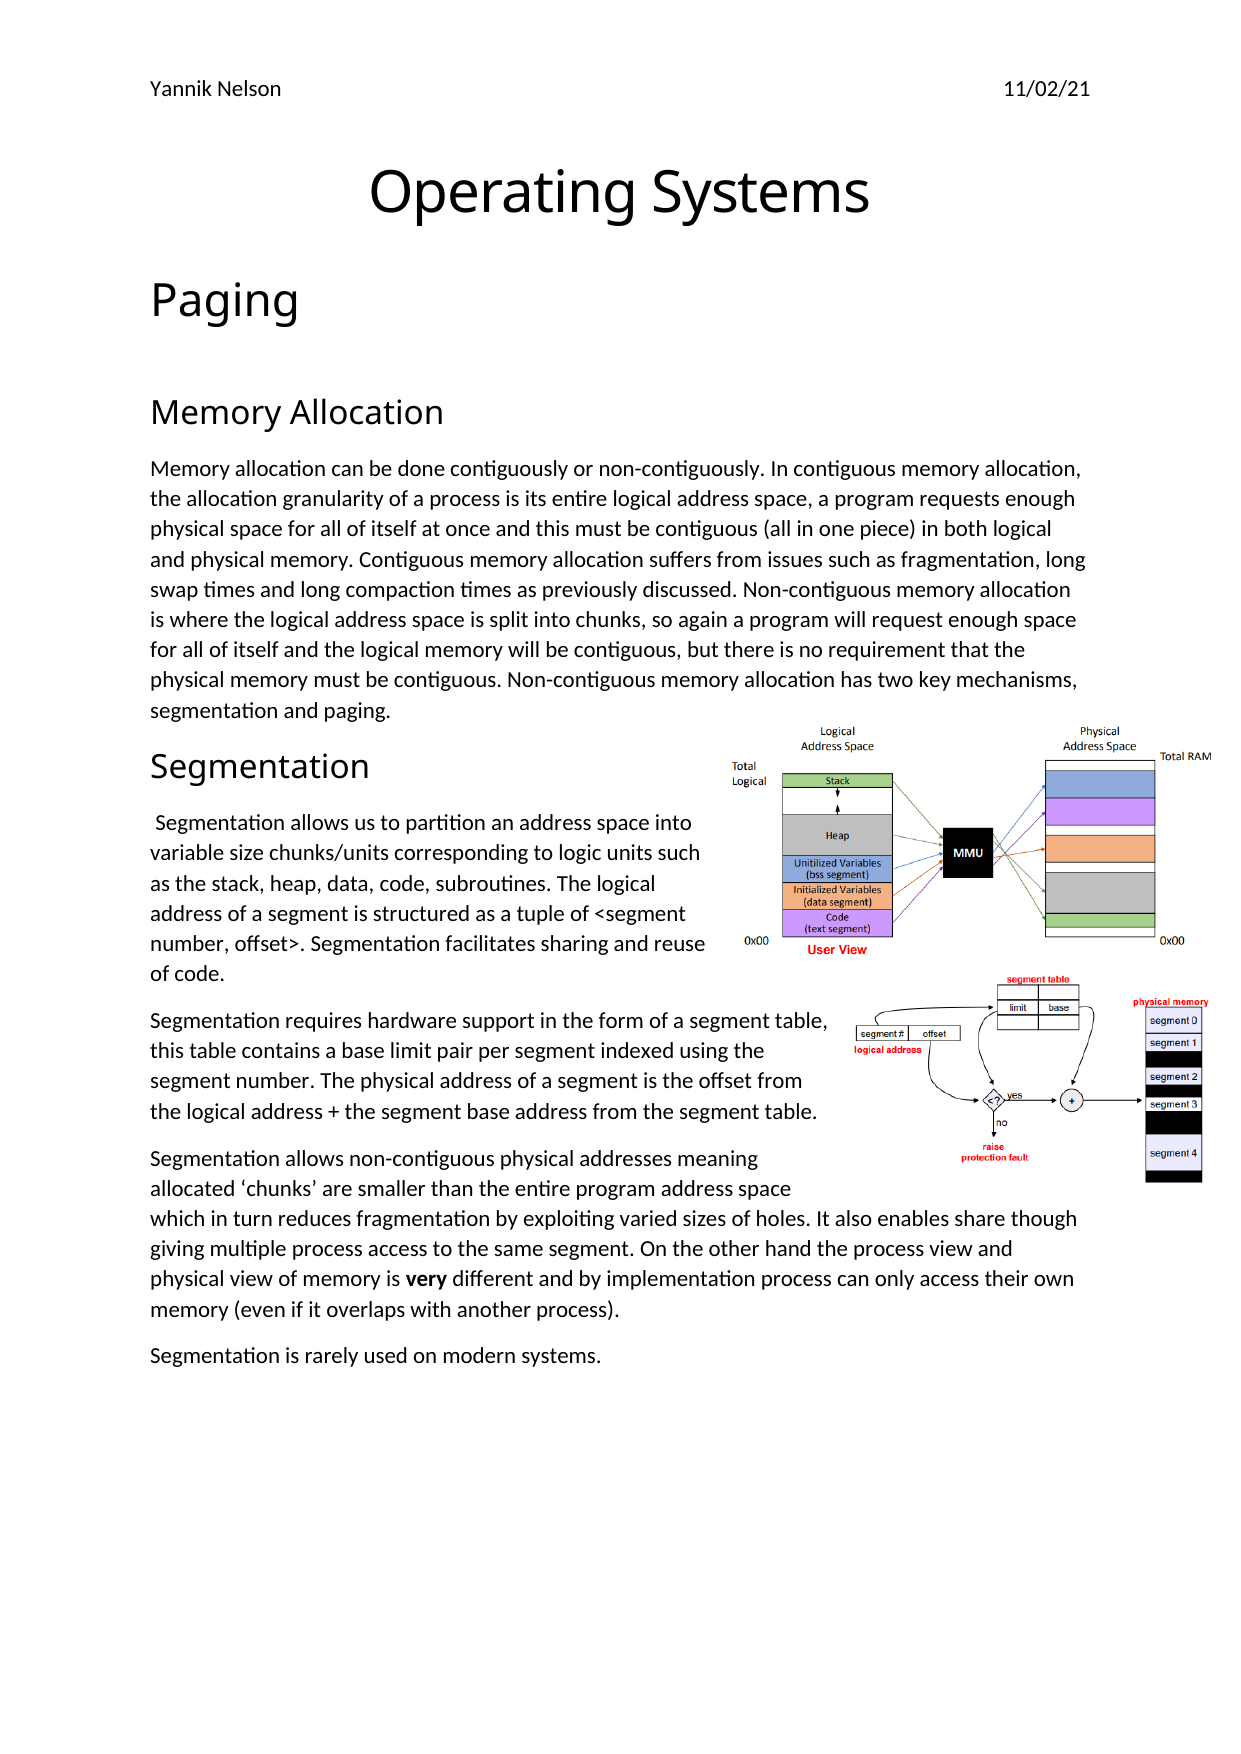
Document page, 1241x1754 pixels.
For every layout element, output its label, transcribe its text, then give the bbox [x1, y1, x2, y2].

text Segmentation requires hardware support in the form of a segment table, this table contains a base limit pair per segment indexed using the segment number. The physical address of a segment is the offset from the logical address + the segment base address from the segment table. [150, 1006, 850, 1125]
text Segmentation [150, 743, 731, 788]
picture [850, 973, 1212, 1185]
text Segmentation allows us to partition an address space into variable size chunks/units corresponding to logic units such as the stack, heap, data, code, subroutines. The logical address of a segment is structured as a tuple of <segment number, offset>. Segmentation facilitates sharing and reuse of code. [150, 808, 1090, 987]
text Memory Allocation [150, 388, 1090, 434]
text Segmentation is rarely used on modern systems. [150, 1342, 1090, 1369]
text Segmentation allows non-contiguous physical addresses meaning allocated ‘chunks’ are smaller than the entire program address space which in turn reduces fragmentation by exploiting varied sizes of holes. It also enables share though giving multiple process access to the same segment. On the other hand the process view and physical view of memory is very different and by implementation process can only access their own memory (even if it overlaps with another process). [150, 1144, 1090, 1323]
text Memory allocation can be done contiguously or non-contiguously. In contiguous memory allocation, the allocation granularity of a process is its entire logical address space, a program requests enough physical space for all of itself at once and this must be contiguous (all in one piece) in both logical and physical memory. Contiguous memory allocation suffers from issues such as fragmentation, long swap times and long compaction times as previously discussed. Non-contiguous memory allocation is where the logical address space is split into chunks, so again a program will request enough space for all of itself and the logical memory will be contiguous, but there is no requirement that the physical memory must be contiguous. Non-contiguous memory allocation has two key mechanisms, segmentation and paging. [150, 454, 1090, 724]
text Paging [150, 267, 1090, 329]
title Operating Systems [150, 150, 1090, 229]
picture [731, 723, 1214, 964]
